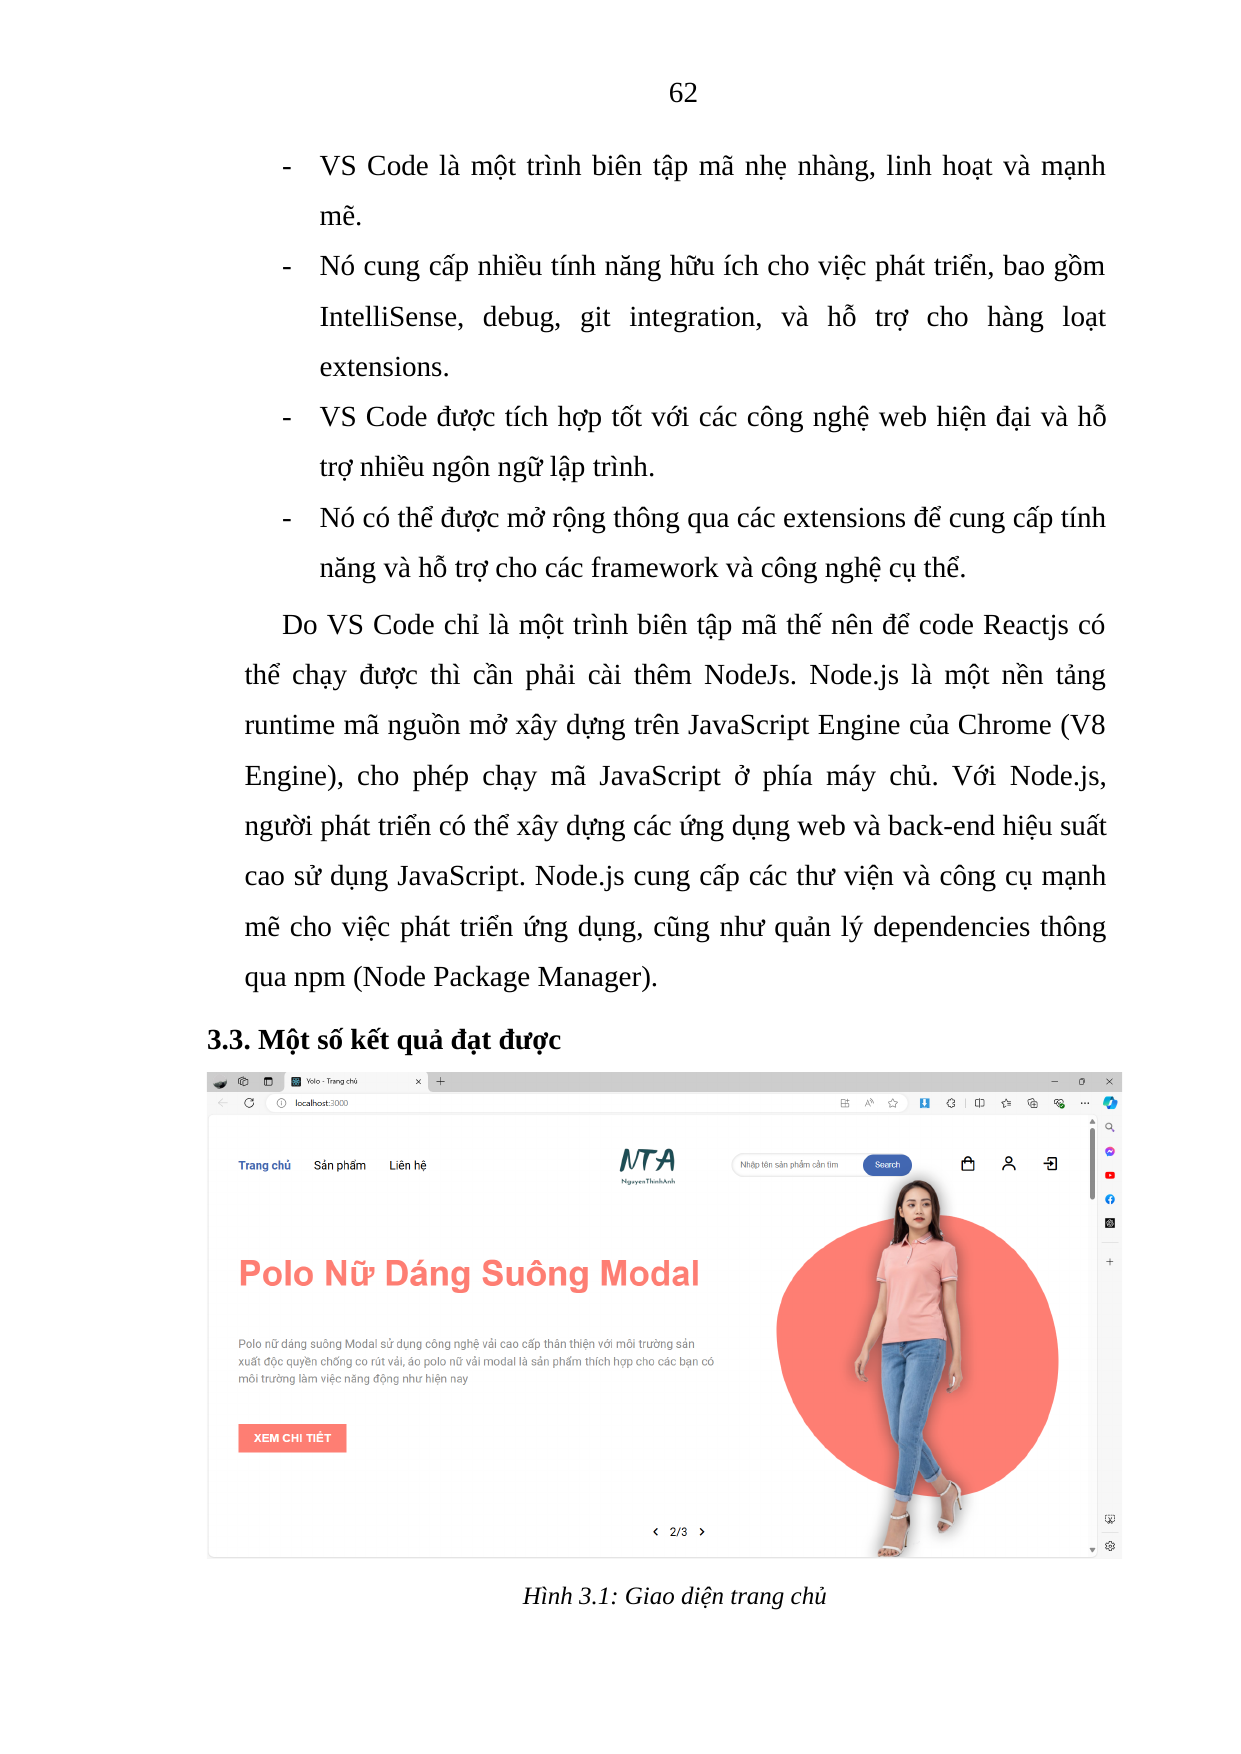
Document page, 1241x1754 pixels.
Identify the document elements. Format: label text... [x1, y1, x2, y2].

text Hình 3.1: Giao diện trang chủ [244, 1581, 1107, 1610]
list Nó có thể được mở rộng thông qua các extensions để cung cấp tính năng và hỗ trợ cho các framework và công nghệ cụ thể. [282, 500, 1107, 584]
picture [206, 1072, 1123, 1559]
list Nó cung cấp nhiều tính năng hữu ích cho việc phát triển, bao gồm IntelliSense, debug, git integration, và hỗ trợ cho hàng loạt extensions. [282, 248, 1107, 382]
subtitle 3.3. Một số kết quả đạt được [207, 1022, 1107, 1055]
list VS Code là một trình biên tập mã nhẹ nhàng, linh hoạt và mạnh mẽ. [282, 148, 1107, 232]
text Do VS Code chỉ là một trình biên tập mã thế nên để code Reactjs có thể chạy được thì cần phải cài thêm NodeJs. Node.js là một nền tảng runtime mã nguồn mở xây dựng trên JavaScript Engine của Chrome (V8 Engine), cho phép chạy mã JavaScript ở phía máy chủ. Với Node.js, người phát triển có thể xây dựng các ứng dụng web và back-end hiệu suất cao sử dụng JavaScript. Node.js cung cấp các thư viện và công cụ mạnh mẽ cho việc phát triển ứng dụng, cũng như quản lý dependencies thông qua npm (Node Package Manager). [244, 607, 1107, 992]
list VS Code được tích hợp tốt với các công nghệ web hiện đại và hỗ trợ nhiều ngôn ngữ lập trình. [282, 399, 1107, 483]
